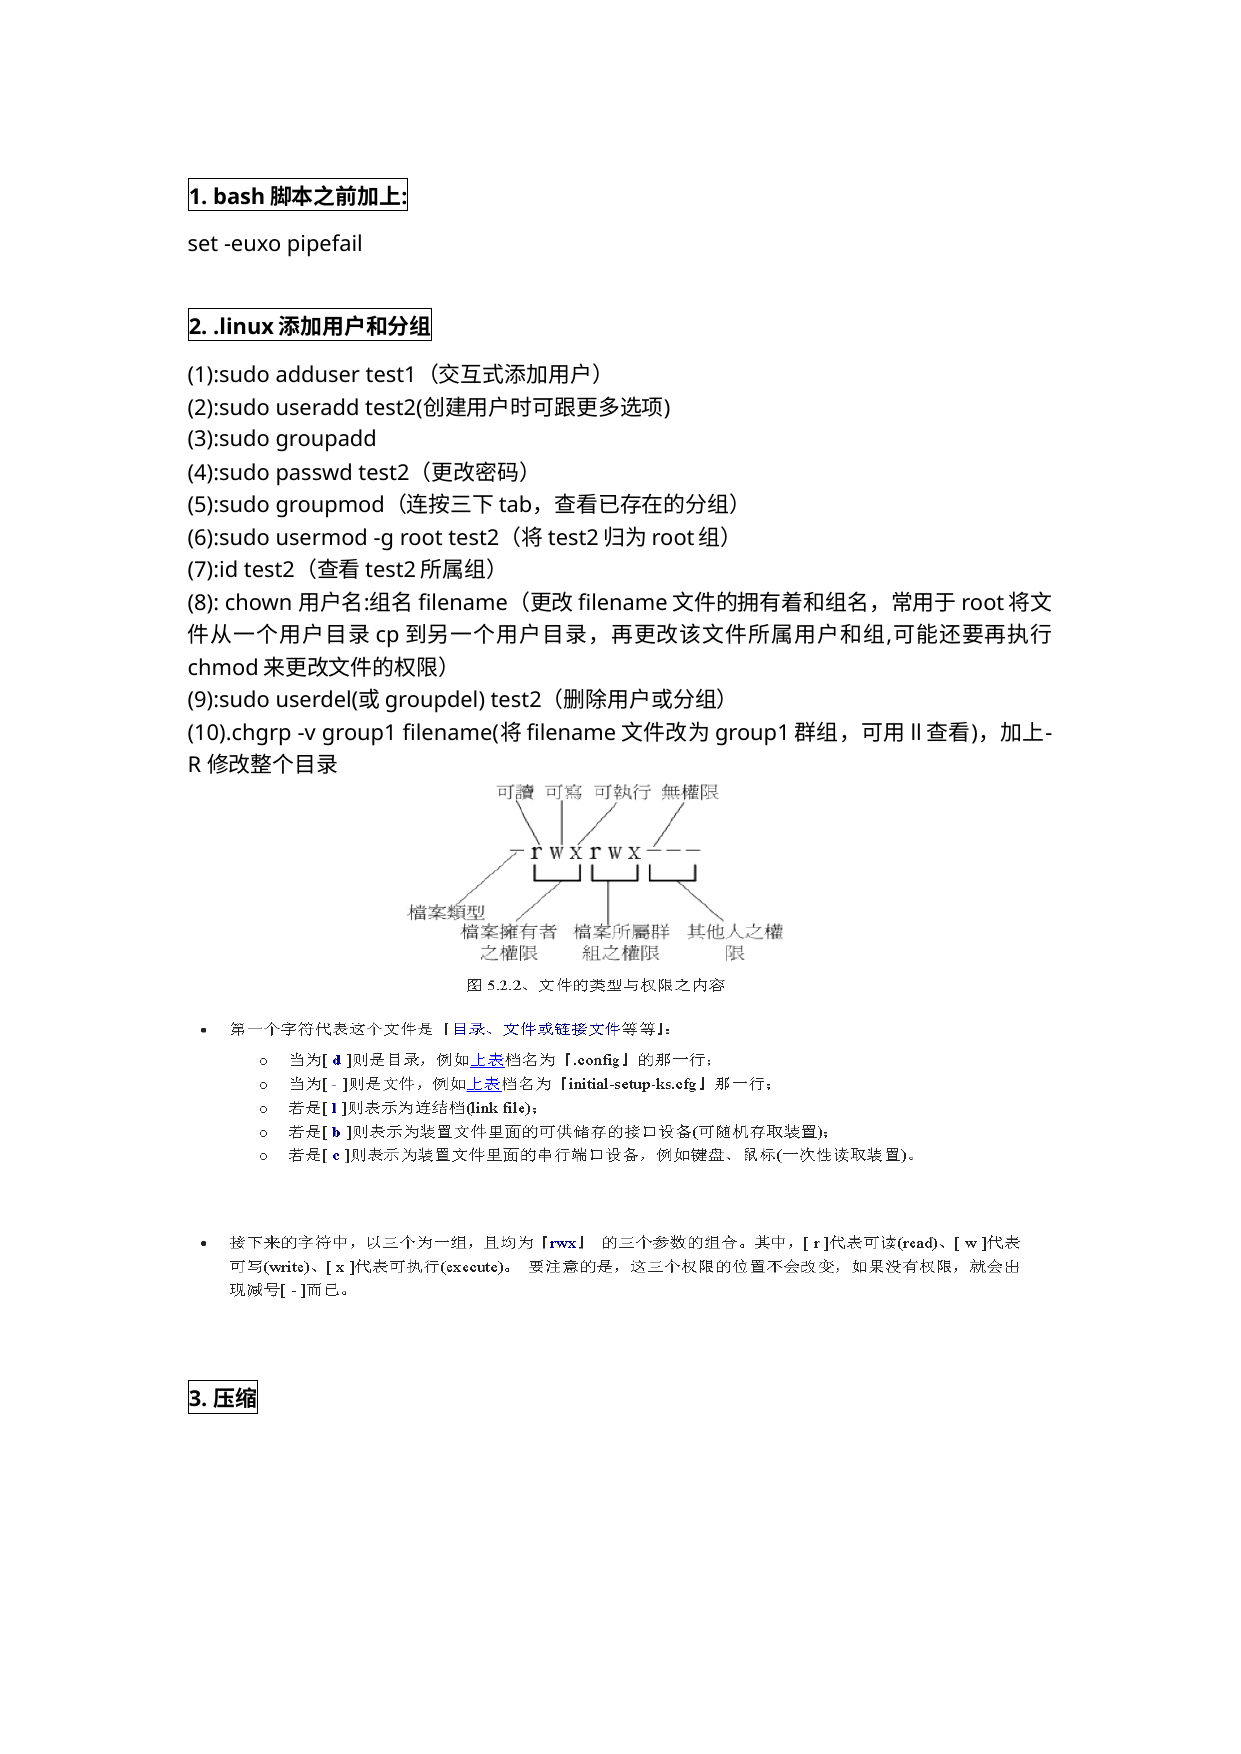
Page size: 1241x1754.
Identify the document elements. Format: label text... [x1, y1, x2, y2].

text (8): chown 用户名:组名 filename（更改filename文件的拥有着和组名，常用于root将文件从一个用户目录cp到另一个用户目录，再更改该文件所属用户和组,可能还要再执行chmod来更改文件的权限） [187, 584, 1053, 682]
text (9):sudo userdel(或groupdel) test2（删除用户或分组） [187, 682, 1053, 714]
text (1):sudo adduser test1（交互式添加用户） [187, 357, 1053, 389]
text set -euxo pipefail [187, 227, 1053, 259]
text (10).chgrp -v group1 filename(将filename文件改为group1群组，可用ll查看)，加上-R 修改整个目录 [187, 714, 1053, 779]
text 3. 压缩 [187, 1364, 1053, 1429]
text (7):id test2（查看test2所属组） [187, 552, 1053, 584]
text (4):sudo passwd test2（更改密码） [187, 454, 1053, 487]
text (2):sudo useradd test2(创建用户时可跟更多选项) [187, 389, 1053, 422]
text (3):sudo groupadd [187, 422, 1053, 454]
picture [187, 779, 1043, 1306]
text 1. bash脚本之前加上: [187, 162, 1053, 227]
text 2. .linux添加用户和分组 [187, 292, 1053, 357]
text (6):sudo usermod -g root test2（将test2归为root组） [187, 519, 1053, 552]
text (5):sudo groupmod（连按三下tab，查看已存在的分组） [187, 487, 1053, 519]
